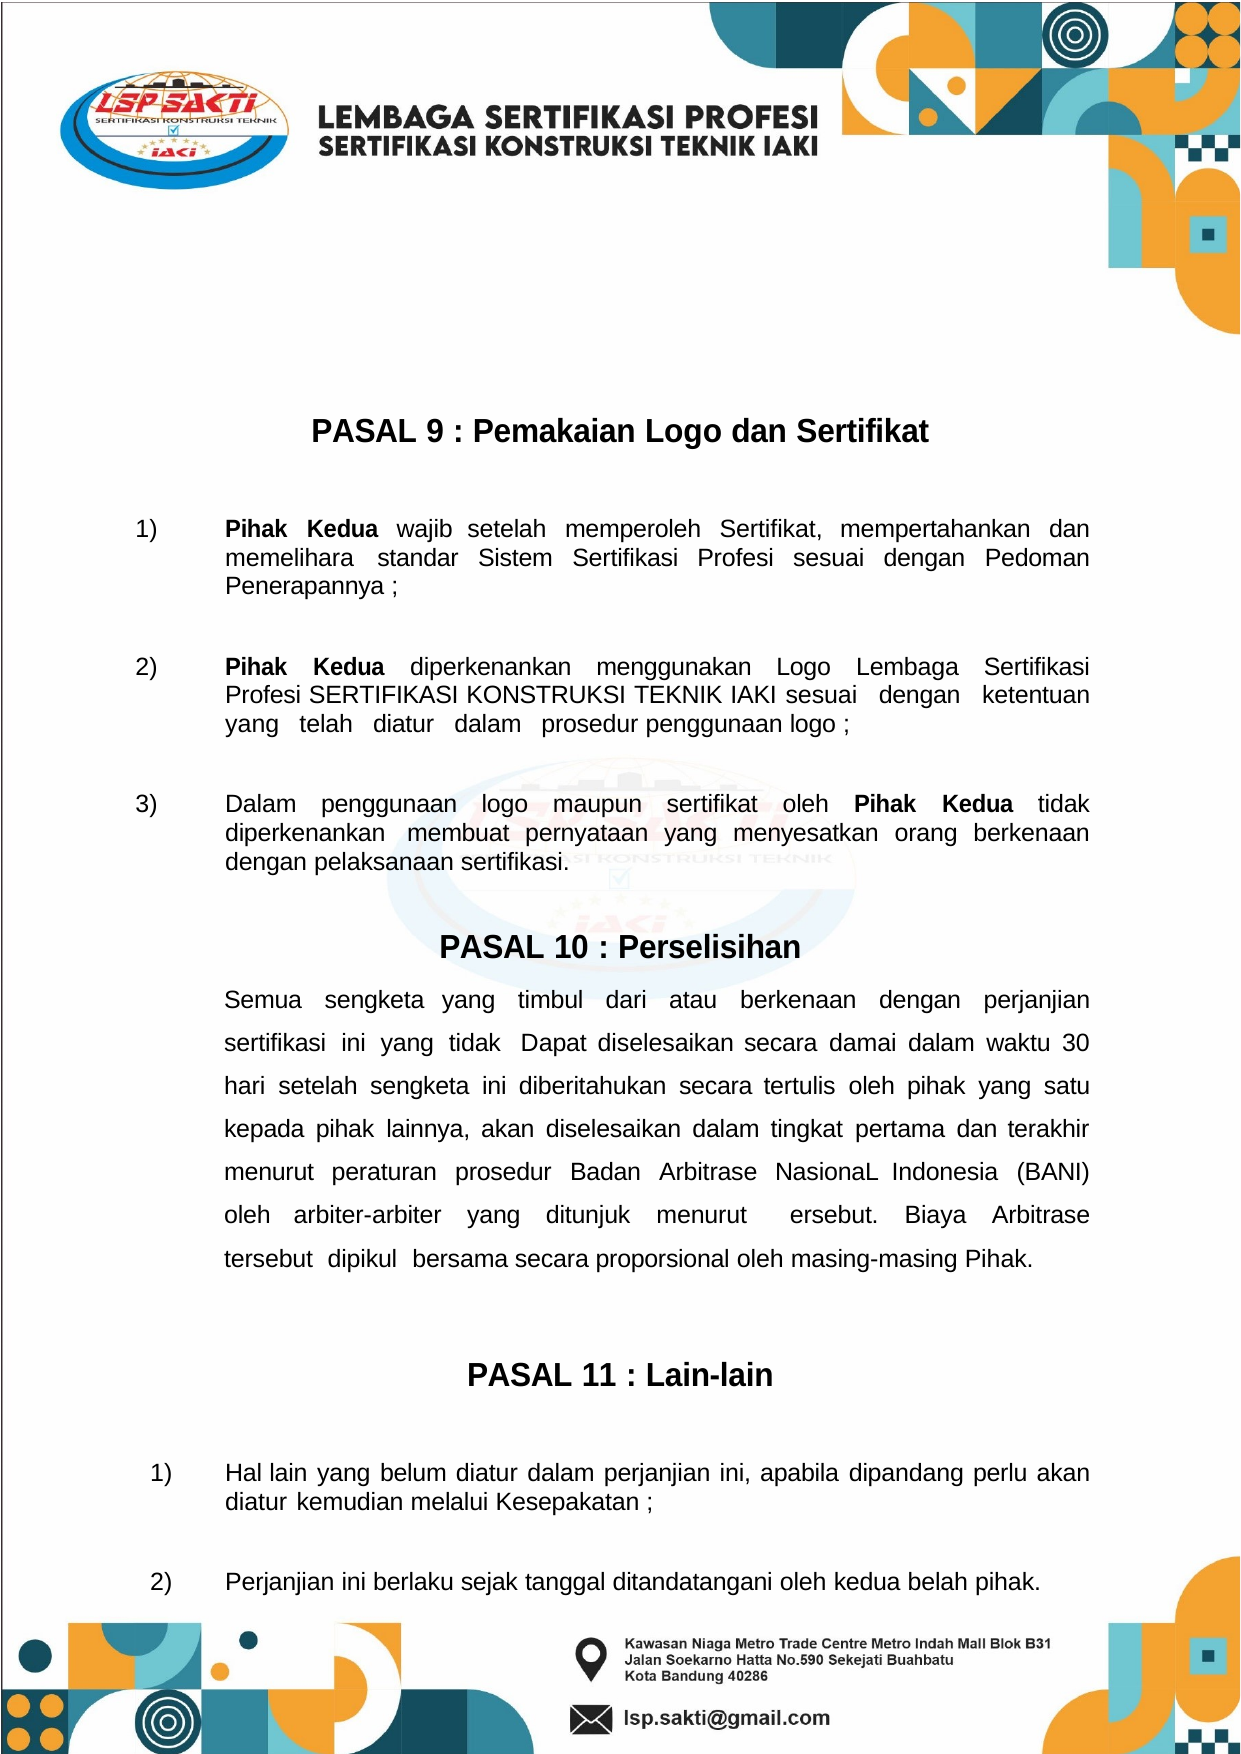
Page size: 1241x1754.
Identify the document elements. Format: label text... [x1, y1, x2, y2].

text Semua sengketa yang timbul dari atau berkenaan dengan perjanjian sertifikasi ini yang tidak Dapat diselesaikan secara damai dalam waktu 30 hari setelah sengketa ini diberitahukan secara tertulis oleh pihak yang satu kepada pihak lainnya, akan diselesaikan dalam tingkat pertama dan terakhir menurut peraturan prosedur Badan Arbitrase NasionaL Indonesia (BANI) oleh arbiter-arbiter yang ditunjuk menurut ersebut. Biaya Arbitrase tersebut dipikul bersama secara proporsional oleh masing-masing Pihak. [224, 985, 1090, 1272]
text PASAL 11 : Lain-lain [150, 1355, 1090, 1393]
list Dalam penggunaan logo maupun sertifikat oleh Pihak Kedua tidak diperkenankan membuat pernyataan yang menyesatkan orang berkenaan dengan pelaksanaan sertifikasi. [135, 789, 1090, 875]
text PASAL 10 : Perselisihan [150, 927, 1090, 965]
list Perjanjian ini berlaku sejak tanggal ditandatangani oleh kedua belah pihak. [150, 1567, 1090, 1596]
picture [1, 2, 1241, 1754]
list Pihak Kedua wajib setelah memperoleh Sertifikat, mempertahankan dan memelihara standar Sistem Sertifikasi Profesi sesuai dengan Pedoman Penerapannya ; [135, 514, 1090, 600]
list Hal lain yang belum diatur dalam perjanjian ini, apabila dipandang perlu akan diatur kemudian melalui Kesepakatan ; [150, 1458, 1090, 1516]
list Pihak Kedua diperkenankan menggunakan Logo Lembaga Sertifikasi Profesi SERTIFIKASI KONSTRUKSI TEKNIK IAKI sesuai dengan ketentuan yang telah diatur dalam prosedur penggunaan logo ; [135, 651, 1090, 738]
text PASAL 9 : Pemakaian Logo dan Sertifikat [150, 411, 1090, 449]
